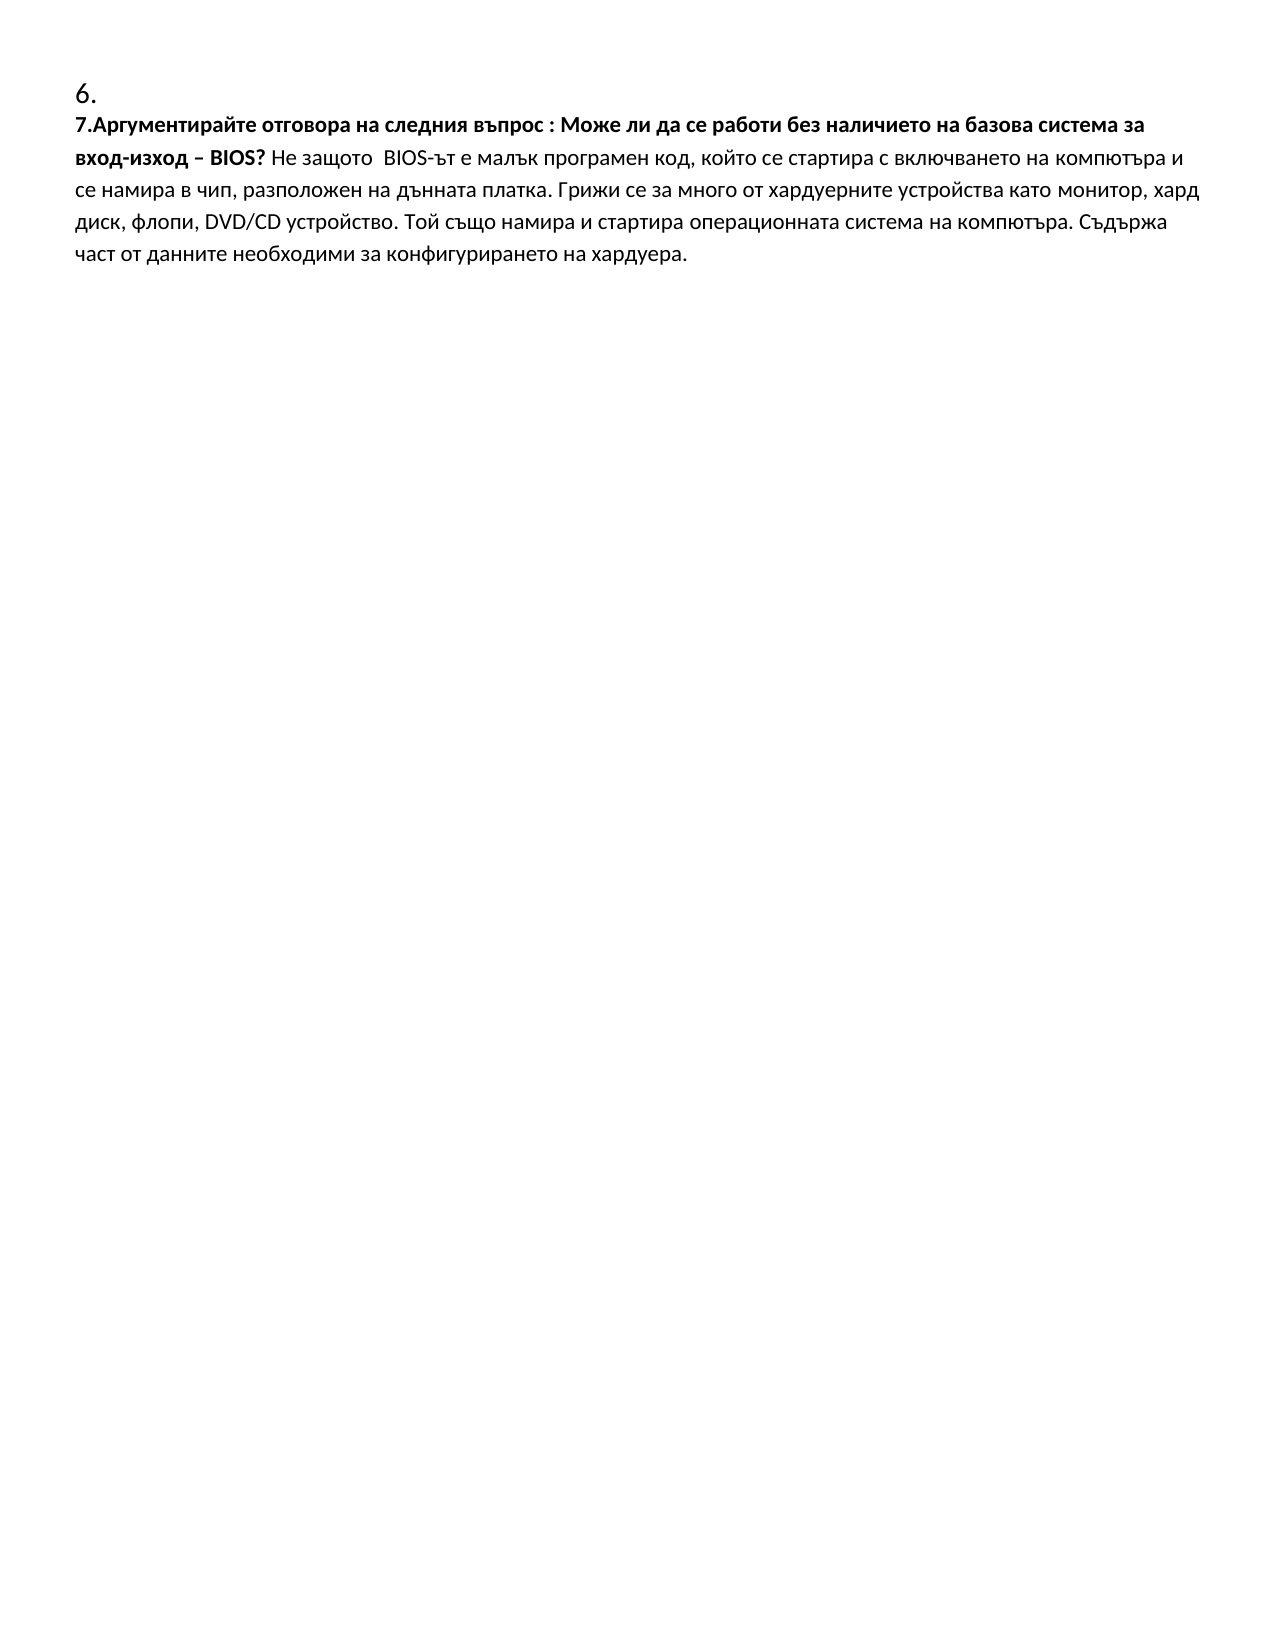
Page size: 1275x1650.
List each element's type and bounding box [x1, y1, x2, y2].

text [75, 111, 1200, 267]
